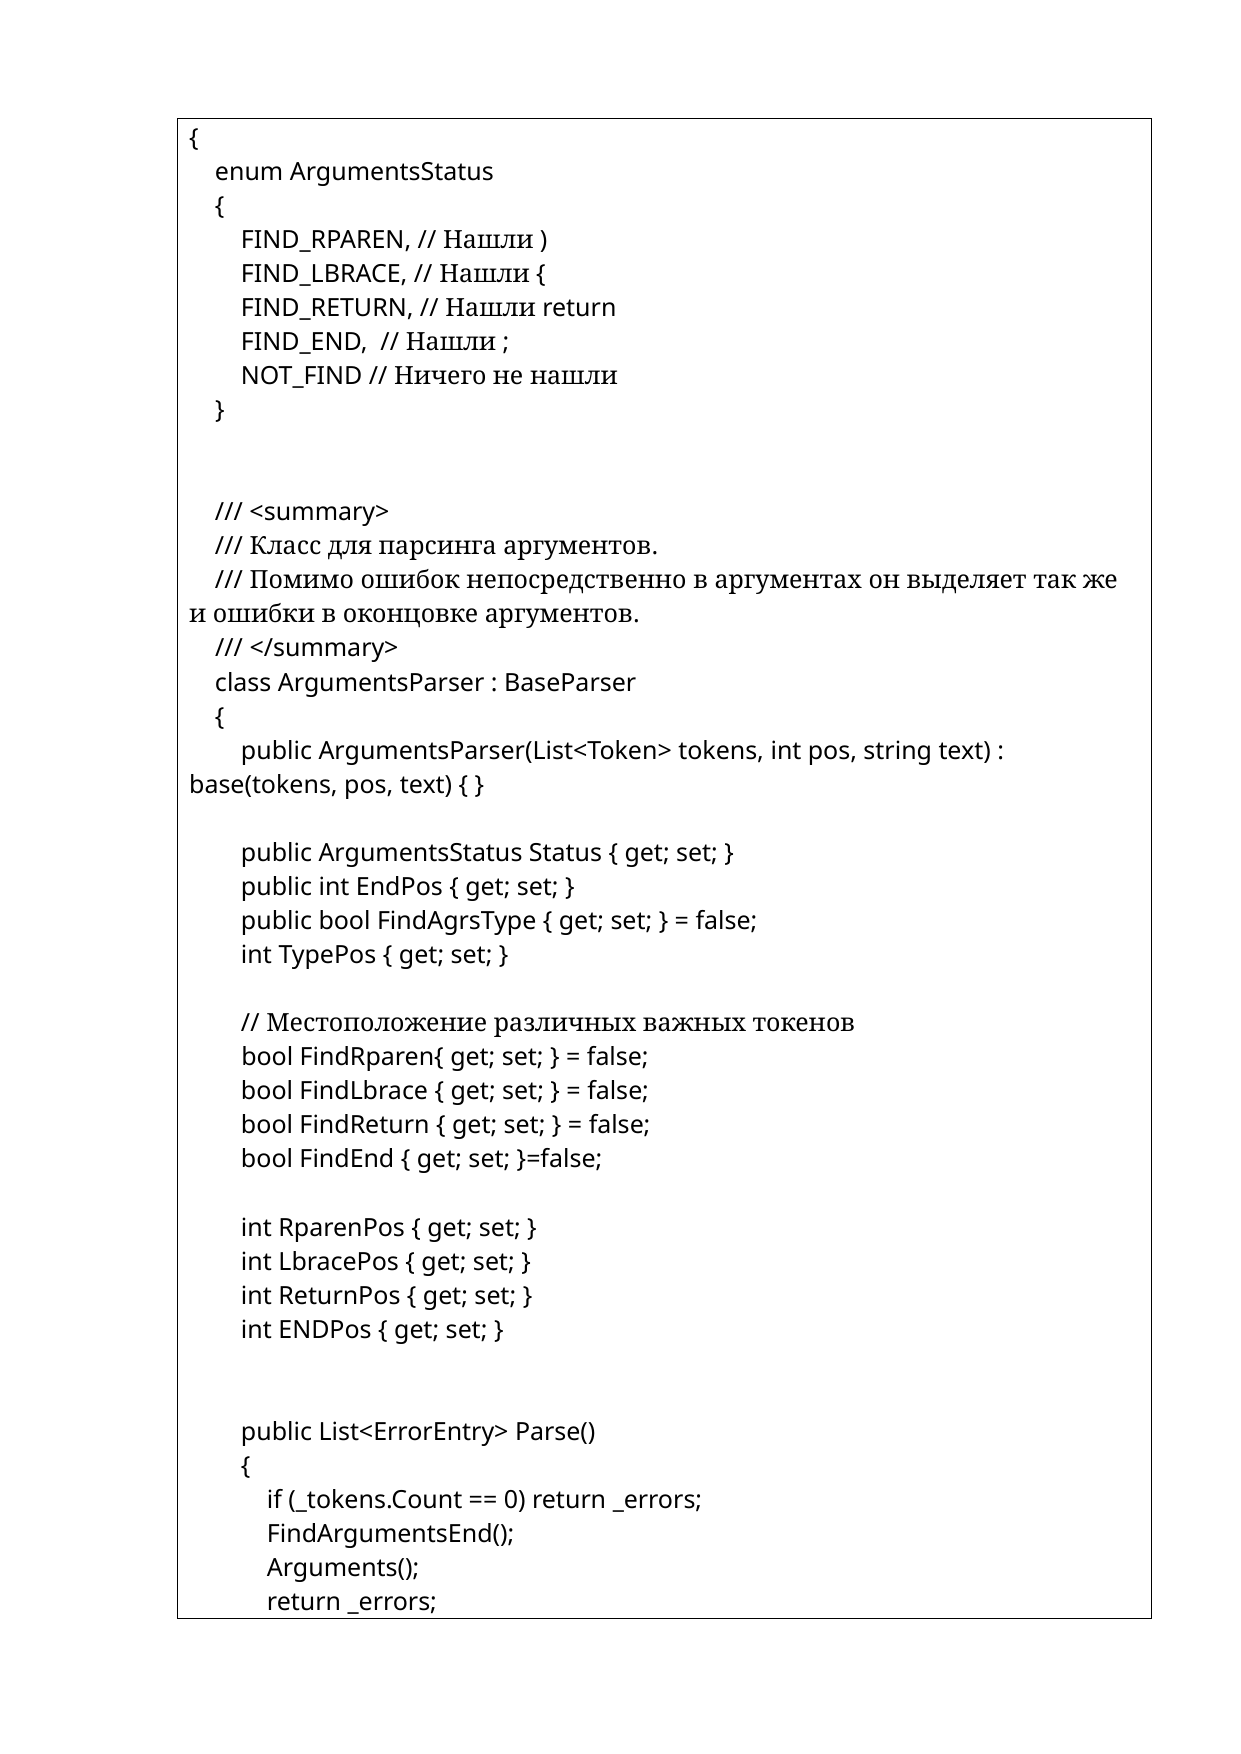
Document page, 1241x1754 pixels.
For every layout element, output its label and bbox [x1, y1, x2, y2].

table_header [178, 119, 1151, 1618]
